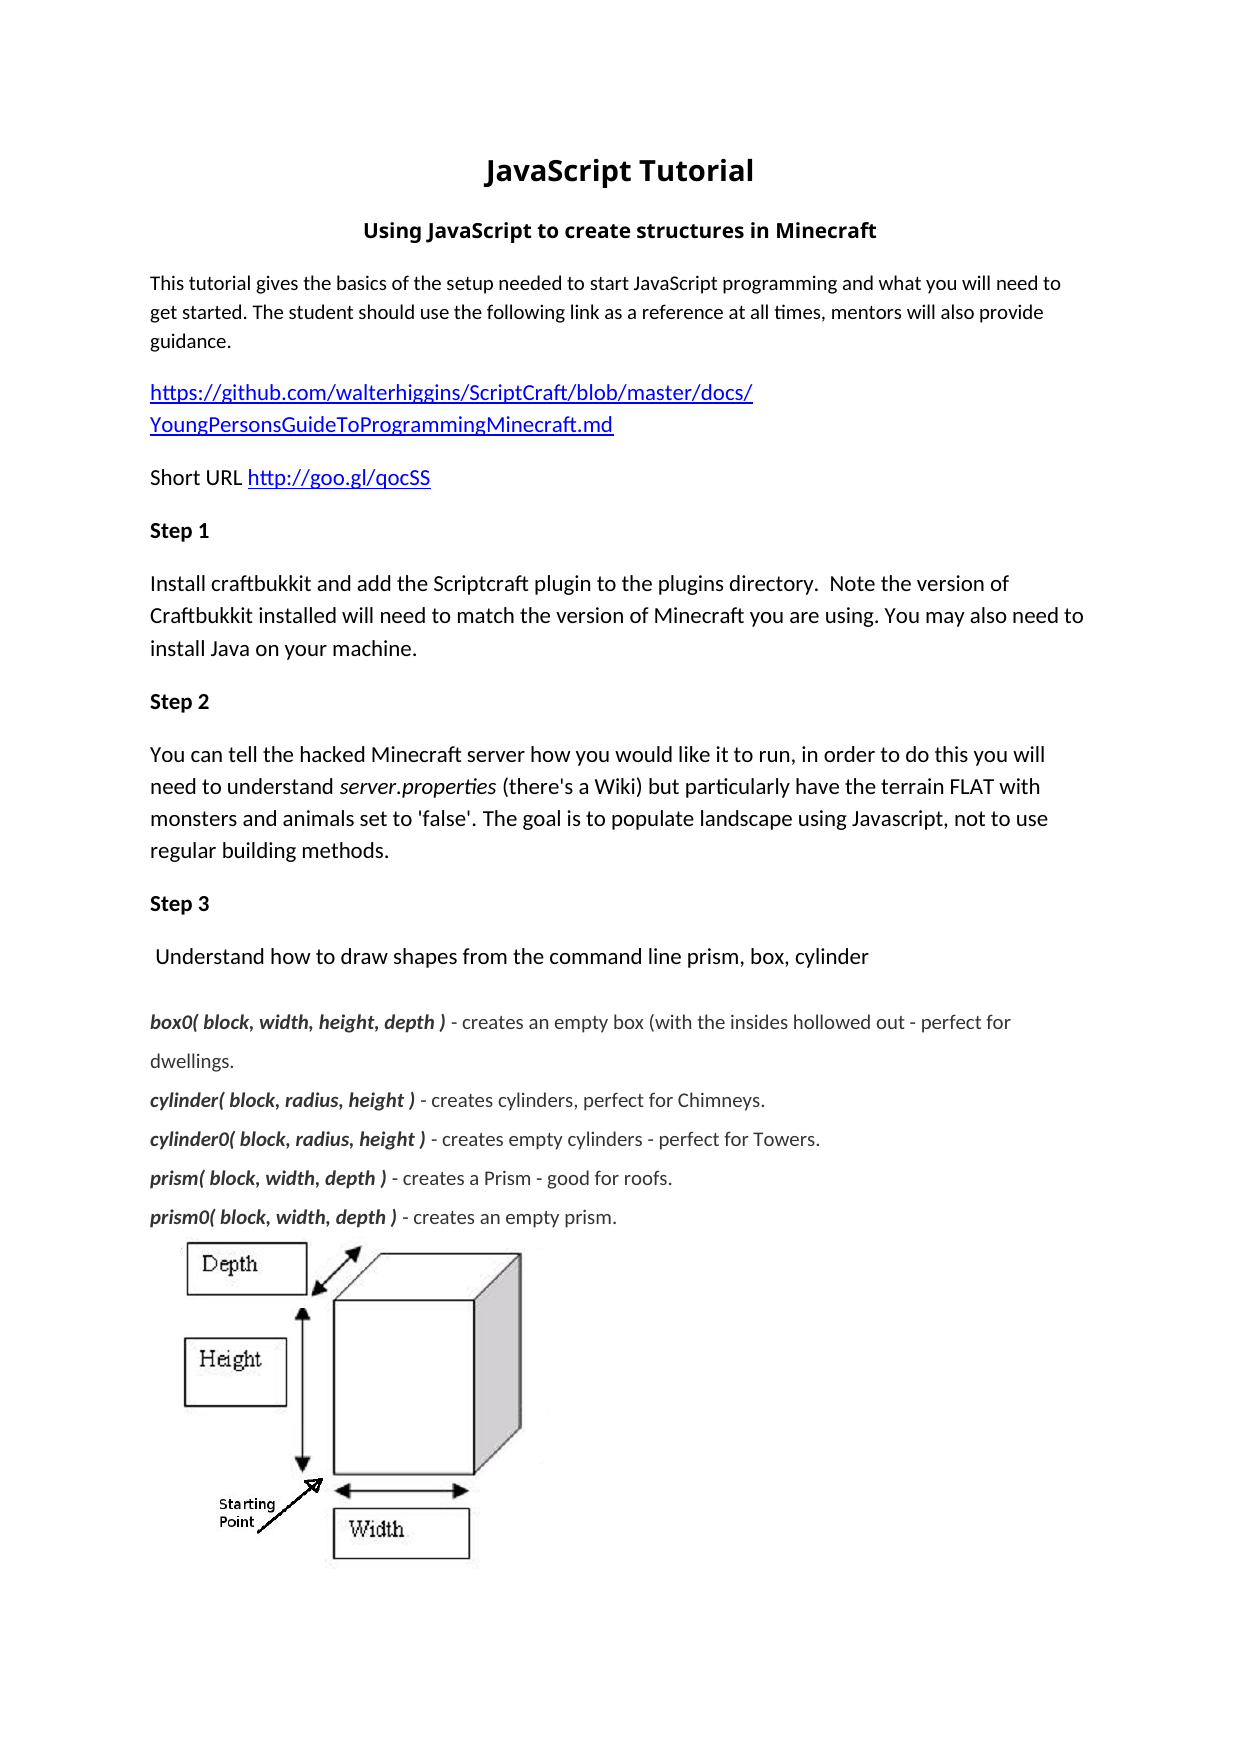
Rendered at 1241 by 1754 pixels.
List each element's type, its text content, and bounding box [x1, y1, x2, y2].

text prism0( block, width, depth ) - creates an empty prism. [112, 1191, 1090, 1230]
text This tutorial gives the basics of the setup needed to start JavaScript programming and what you will need to get started. The student should use the following link as a reference at all times, mentors will also provide guidance. [150, 270, 1090, 354]
text JavaScript Tutorial [150, 150, 1090, 190]
text prism( block, width, depth ) - creates a Prism - good for roofs. [112, 1152, 1090, 1191]
text Step 2 [150, 687, 1090, 715]
text box0( block, width, height, depth ) - creates an empty box (with the insides hollowed out - perfect for [150, 996, 1090, 1034]
text cylinder0( block, radius, height ) - creates empty cylinders - perfect for Towers. [150, 1113, 1090, 1152]
text Using JavaScript to create structures in Minecraft [150, 216, 1090, 245]
text Install craftbukkit and add the Scriptcraft plugin to the plugins directory. Note the version of Craftbukkit installed will need to match the version of Minecraft you are using. You may also need to install Java on your machine. [150, 569, 1090, 662]
text You can tell the hacked Minecraft server how you would like it to run, in order to do this you will need to understand server.properties (there's a Wiki) but particularly have the terrain FLAT with monsters and animals set to 'false'. The goal is to populate landscape using Javascript, not to use regular building methods. [150, 740, 1090, 864]
text Understand how to draw shapes from the command line prism, box, cylinder [150, 942, 1090, 971]
text Step 3 [150, 889, 1090, 917]
text Step 1 [150, 516, 1090, 544]
text https://github.com/walterhiggins/ScriptCraft/blob/master/docs/YoungPersonsGuideToProgrammingMinecraft.md [150, 378, 1090, 438]
text dwellings. [150, 1034, 1090, 1074]
text cylinder( block, radius, height ) - creates cylinders, perfect for Chimneys. [150, 1074, 1090, 1113]
text Short URL http://goo.gl/qocSS [150, 463, 1090, 491]
picture [150, 1230, 550, 1571]
